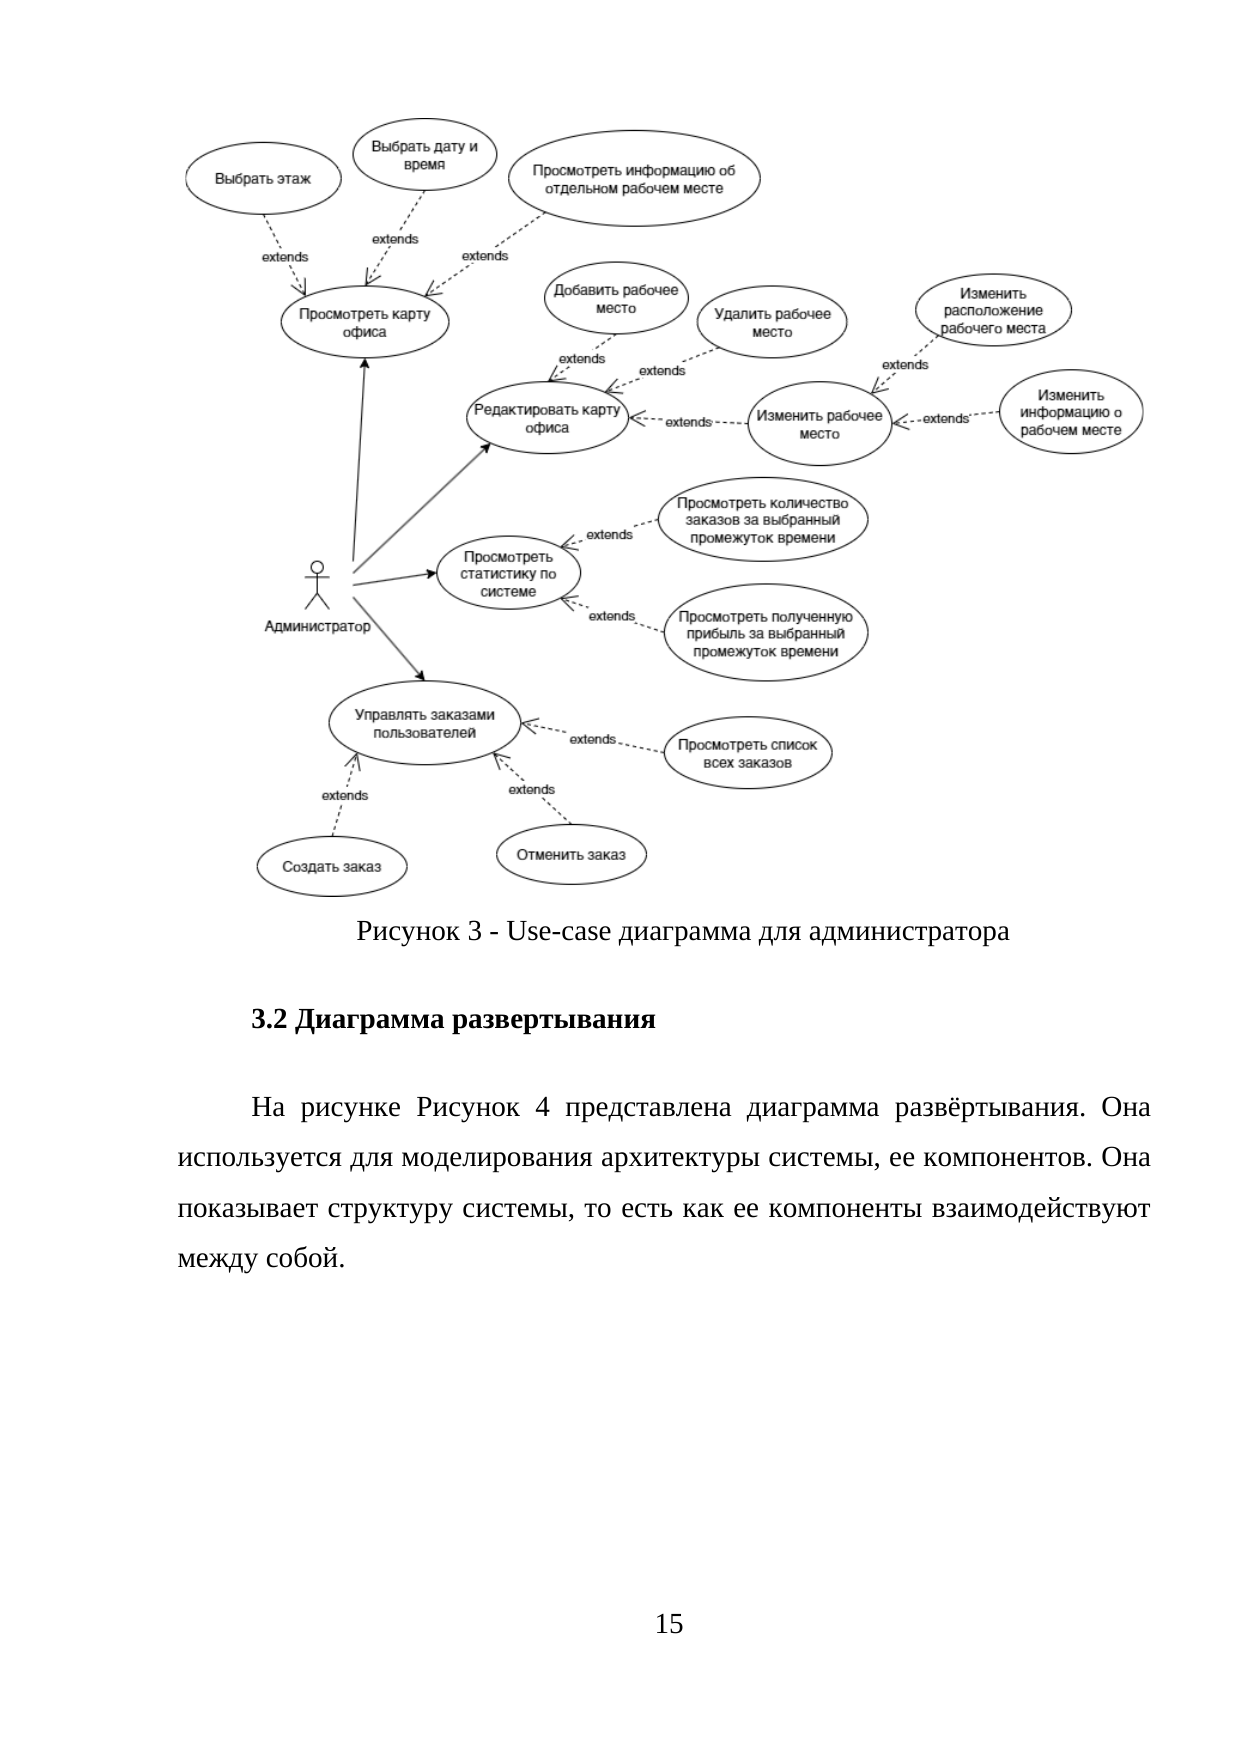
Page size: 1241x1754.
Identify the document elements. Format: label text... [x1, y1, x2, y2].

subtitle Диаграмма развертывания [177, 1001, 1152, 1035]
list Рисунок 3 - Use-case диаграмма для администратора [215, 913, 1152, 947]
picture [185, 118, 1144, 897]
text На рисунке Рисунок 4 представлена диаграмма развёртывания. Она используется для моделирования архитектуры системы, ее компонентов. Она показывает структуру системы, то есть как ее компоненты взаимодействуют между собой. [177, 1089, 1152, 1273]
